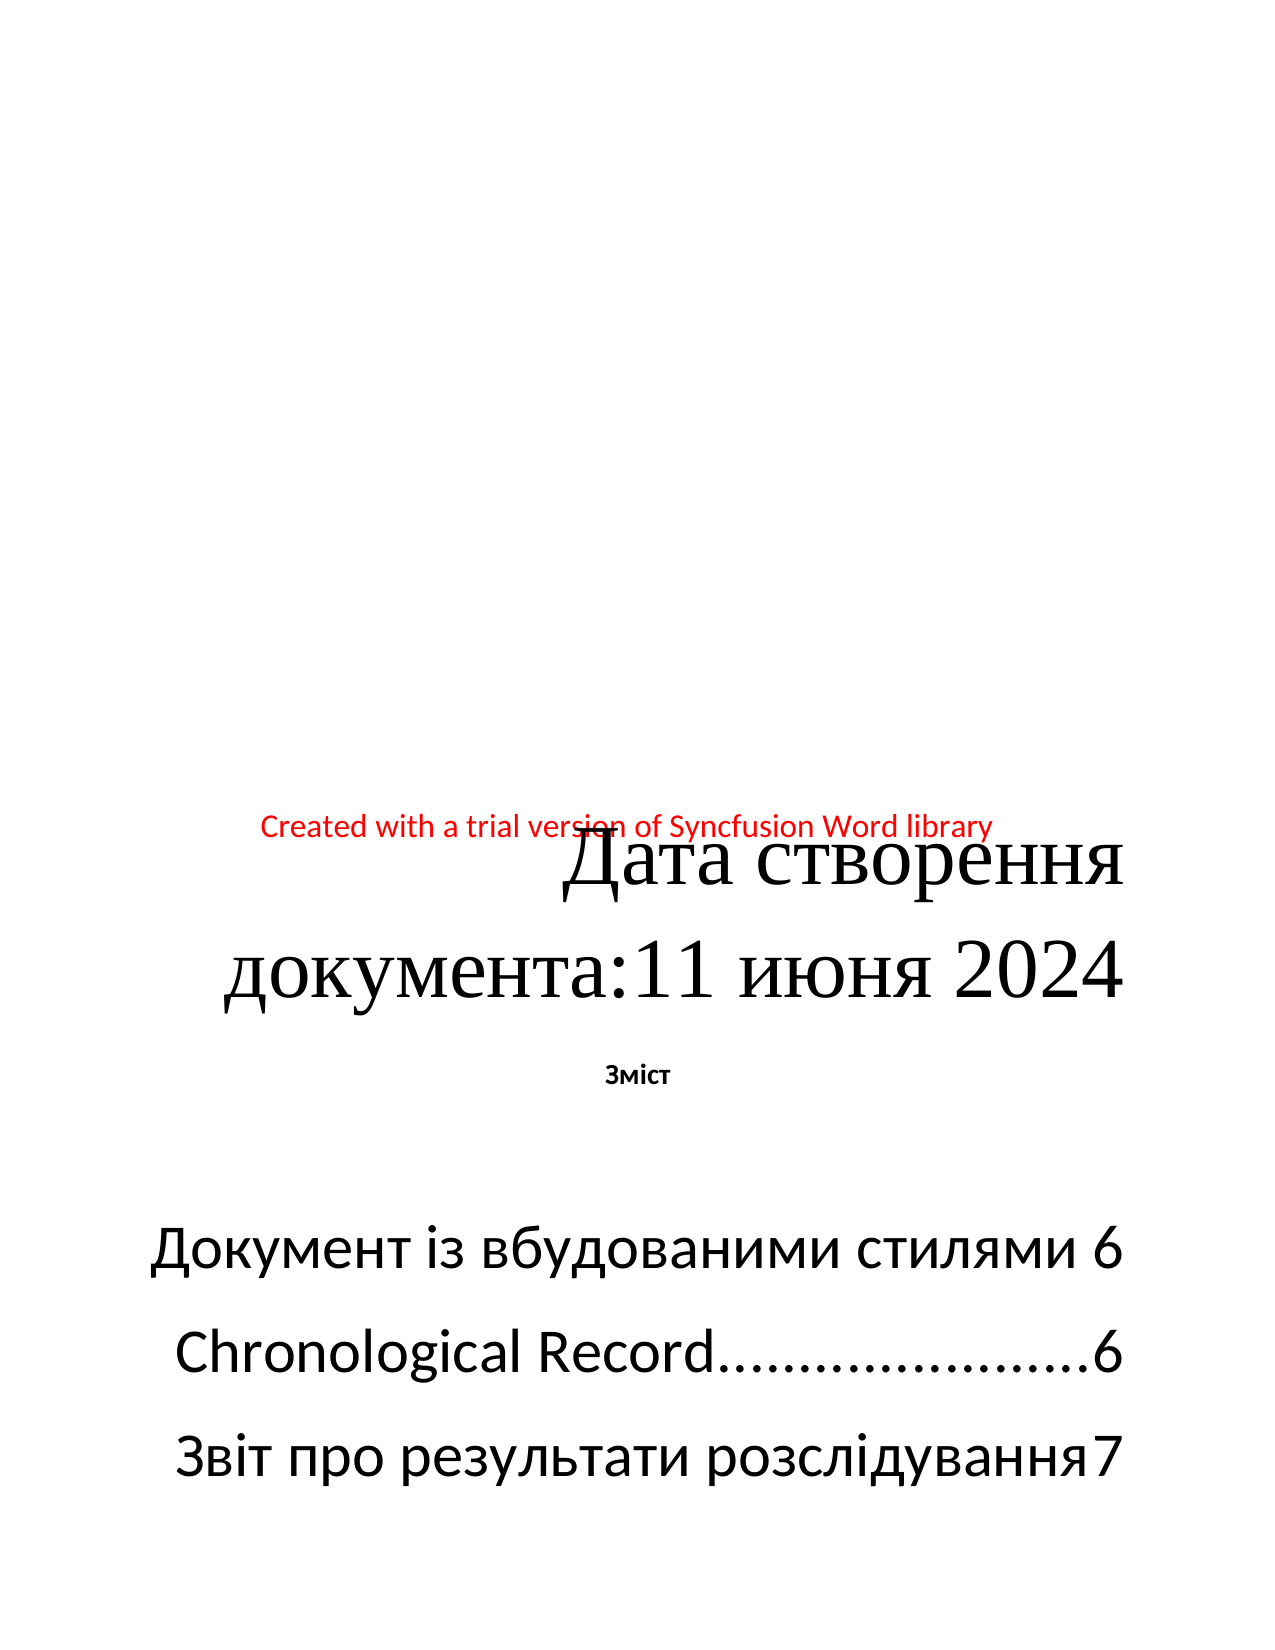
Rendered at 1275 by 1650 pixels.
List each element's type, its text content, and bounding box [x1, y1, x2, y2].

text Документ із вбудованими стилями 6 [150, 1207, 1125, 1284]
text Звіт про результати розслідування 7 [175, 1416, 1125, 1492]
text Chronological Record 6 [175, 1312, 1125, 1388]
subtitle Зміст [150, 1056, 1125, 1091]
text Дата створення документа:11 июня 2024 [150, 805, 1125, 1016]
